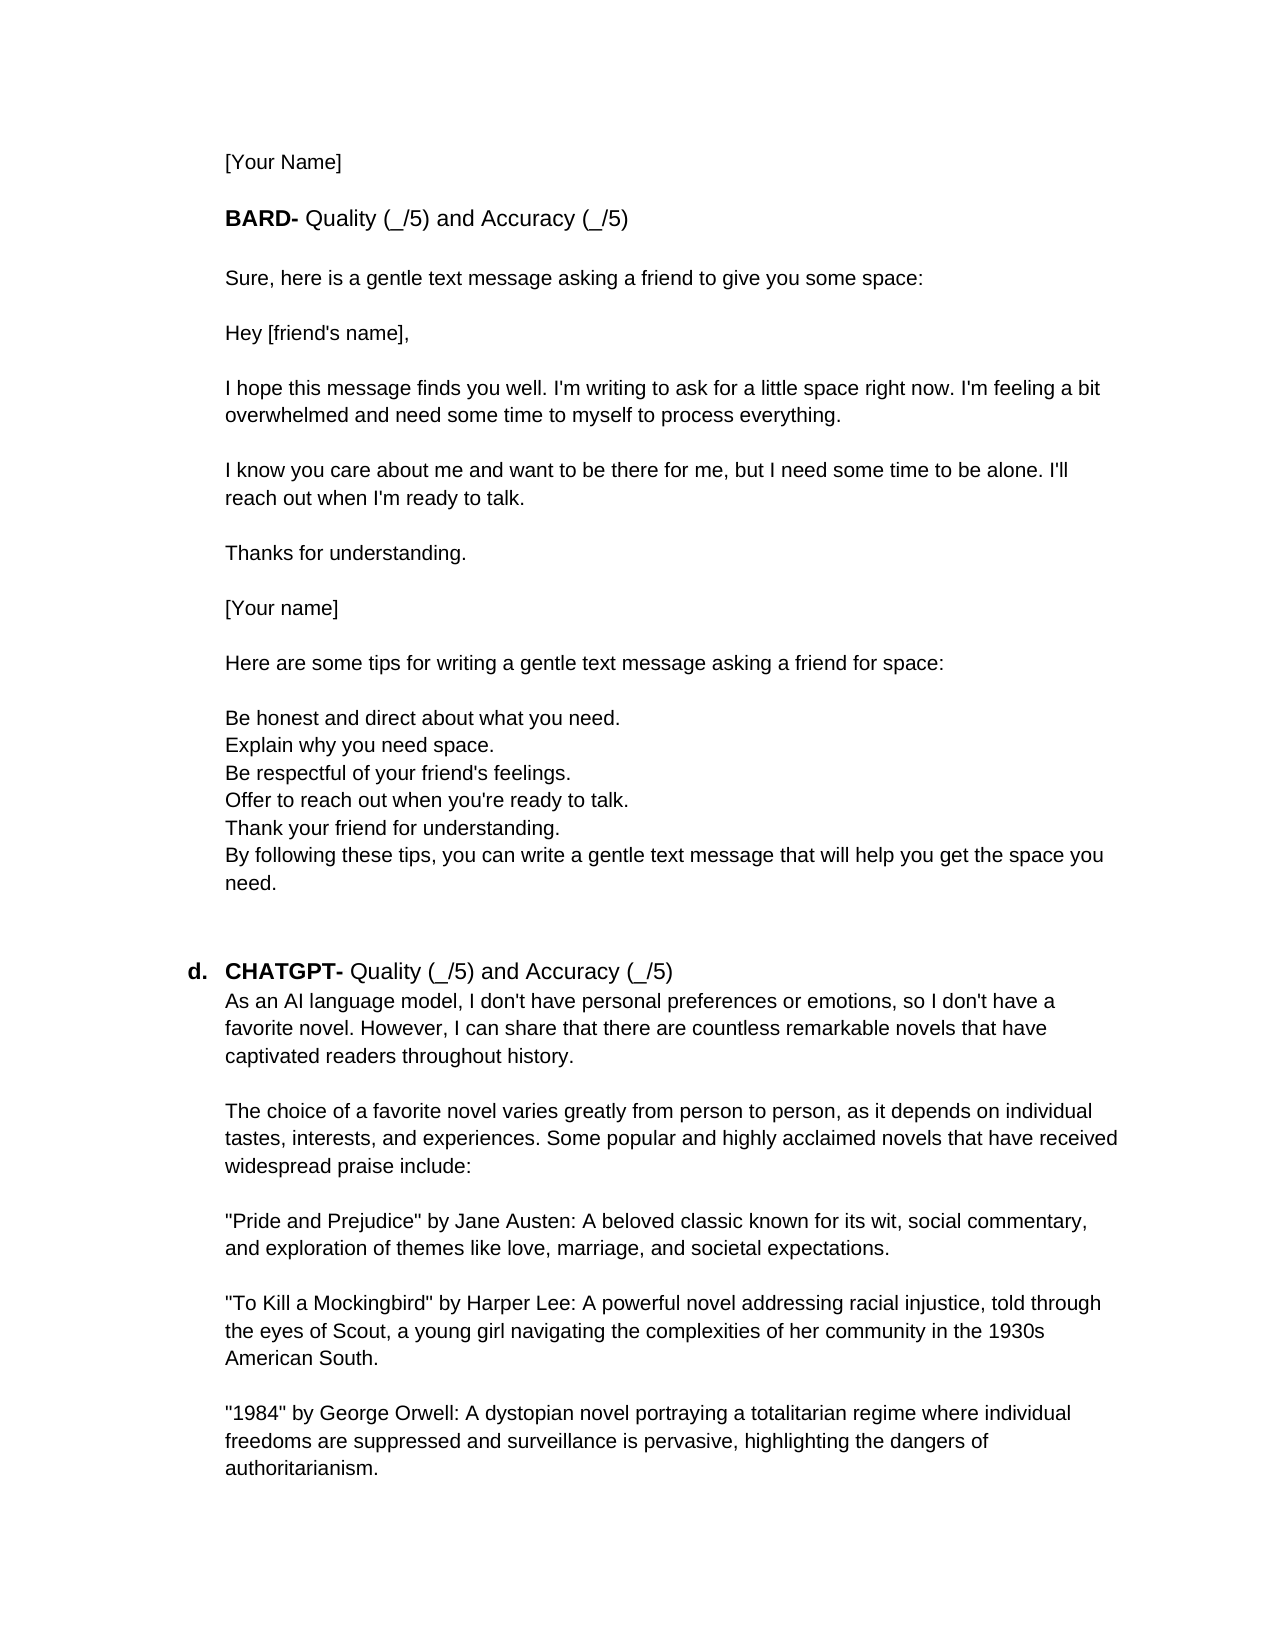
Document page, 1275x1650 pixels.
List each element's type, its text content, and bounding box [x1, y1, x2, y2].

text "To Kill a Mockingbird" by Harper Lee: A powerful novel addressing racial injustice, told through the eyes of Scout, a young girl navigating the complexities of her community in the 1930s American South. [225, 1291, 1125, 1370]
text Offer to reach out when you're ready to talk. [225, 788, 1125, 812]
text Thank your friend for understanding. [225, 815, 1125, 839]
text The choice of a favorite novel varies greatly from person to person, as it depends on individual tastes, interests, and experiences. Some popular and highly acclaimed novels that have received widespread praise include: [225, 1098, 1125, 1177]
text "1984" by George Orwell: A dystopian novel portraying a totalitarian regime where individual freedoms are suppressed and surveillance is pervasive, highlighting the dangers of authoritarianism. [225, 1401, 1125, 1480]
text Hey [friend's name], [225, 320, 1125, 344]
text Thanks for understanding. [225, 540, 1125, 564]
text Sure, here is a gentle text message asking a friend to give you some space: [225, 265, 1125, 289]
text By following these tips, you can write a gentle text message that will help you get the space you need. [225, 843, 1125, 894]
text BARD- Quality (_/5) and Accuracy (_/5) [225, 205, 1125, 231]
text I know you care about me and want to be there for me, but I need some time to be alone. I'll reach out when I'm ready to talk. [225, 458, 1125, 509]
text Here are some tips for writing a gentle text message asking a friend for space: [225, 650, 1125, 674]
text [Your name] [225, 595, 1125, 619]
list CHATGPT- Quality (_/5) and Accuracy (_/5) [187, 958, 1125, 985]
text Explain why you need space. [225, 733, 1125, 757]
text As an AI language model, I don't have personal preferences or emotions, so I don't have a favorite novel. However, I can share that there are countless remarkable novels that have captivated readers throughout history. [225, 988, 1125, 1067]
text [Your Name] [225, 150, 1125, 174]
text Be honest and direct about what you need. [225, 705, 1125, 729]
text Be respectful of your friend's feelings. [225, 760, 1125, 784]
text "Pride and Prejudice" by Jane Austen: A beloved classic known for its wit, social commentary, and exploration of themes like love, marriage, and societal expectations. [225, 1208, 1125, 1260]
text I hope this message finds you well. I'm writing to ask for a little space right now. I'm feeling a bit overwhelmed and need some time to myself to process everything. [225, 375, 1125, 427]
